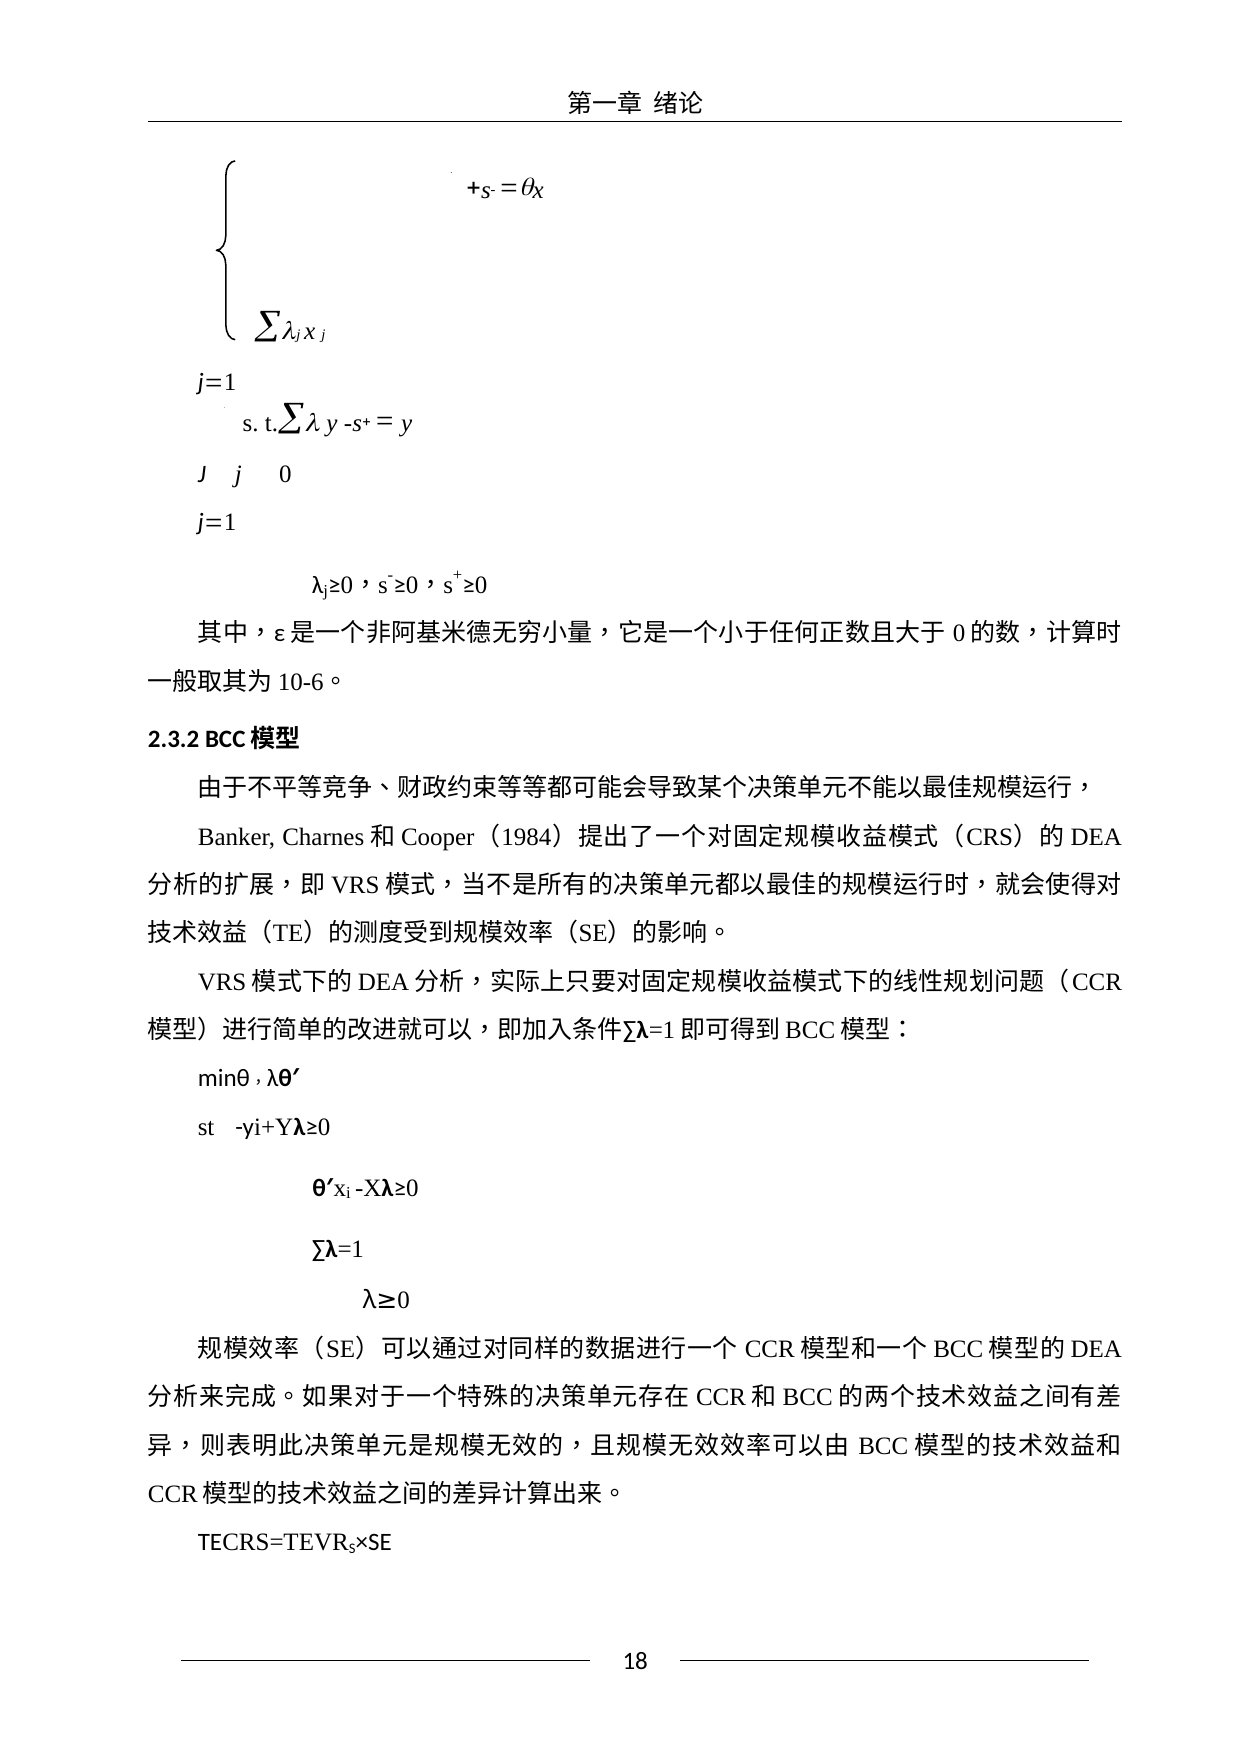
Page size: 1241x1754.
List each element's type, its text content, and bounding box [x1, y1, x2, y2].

text VRS模式下的DEA分析，实际上只要对固定规模收益模式下的线性规划问题（CCR模型）进行简单的改进就可以，即加入条件∑λ=1即可得到BCC模型： [148, 948, 1122, 1045]
text Banker, Charnes和Cooper（1984）提出了一个对固定规模收益模式（CRS）的DEA分析的扩展，即VRS模式，当不是所有的决策单元都以最佳的规模运行时，就会使得对技术效益（TE）的测度受到规模效率（SE）的影响。 [148, 803, 1122, 948]
text j1 [148, 488, 1122, 537]
text 规模效率（SE）可以通过对同样的数据进行一个CCR模型和一个BCC模型的DEA分析来完成。如果对于一个特殊的决策单元存在CCR和BCC的两个技术效益之间有差异，则表明此决策单元是规模无效的，且规模无效效率可以由BCC模型的技术效益和CCR模型的技术效益之间的差异计算出来。 [148, 1315, 1122, 1509]
subtitle 2.3.2 BCC模型 [148, 721, 1122, 755]
text 由于不平等竞争、财政约束等等都可能会导致某个决策单元不能以最佳规模运行， [148, 755, 1122, 803]
text j1 [148, 348, 1122, 396]
text j x j [148, 161, 369, 348]
text st -yi+Yλ≥0 [148, 1093, 1122, 1141]
text s. t. y -s  y [148, 396, 1122, 440]
text J j 0 [148, 440, 1122, 488]
text λ≥0 [313, 1267, 1122, 1315]
text θ′xi -Xλ≥0 [312, 1154, 1122, 1203]
text ∑λ=1 [312, 1215, 1122, 1263]
text TECRS=TEVRS×SE [148, 1509, 1122, 1557]
text λj≥0，s-≥0，s+≥0 [312, 551, 1122, 600]
text 其中，ε是一个非阿基米德无穷小量，它是一个小于任何正数且大于0的数，计算时一般取其为10-6。 [148, 600, 1122, 696]
text minθ，λθ′ [148, 1045, 1122, 1093]
text s- x [374, 161, 1122, 205]
